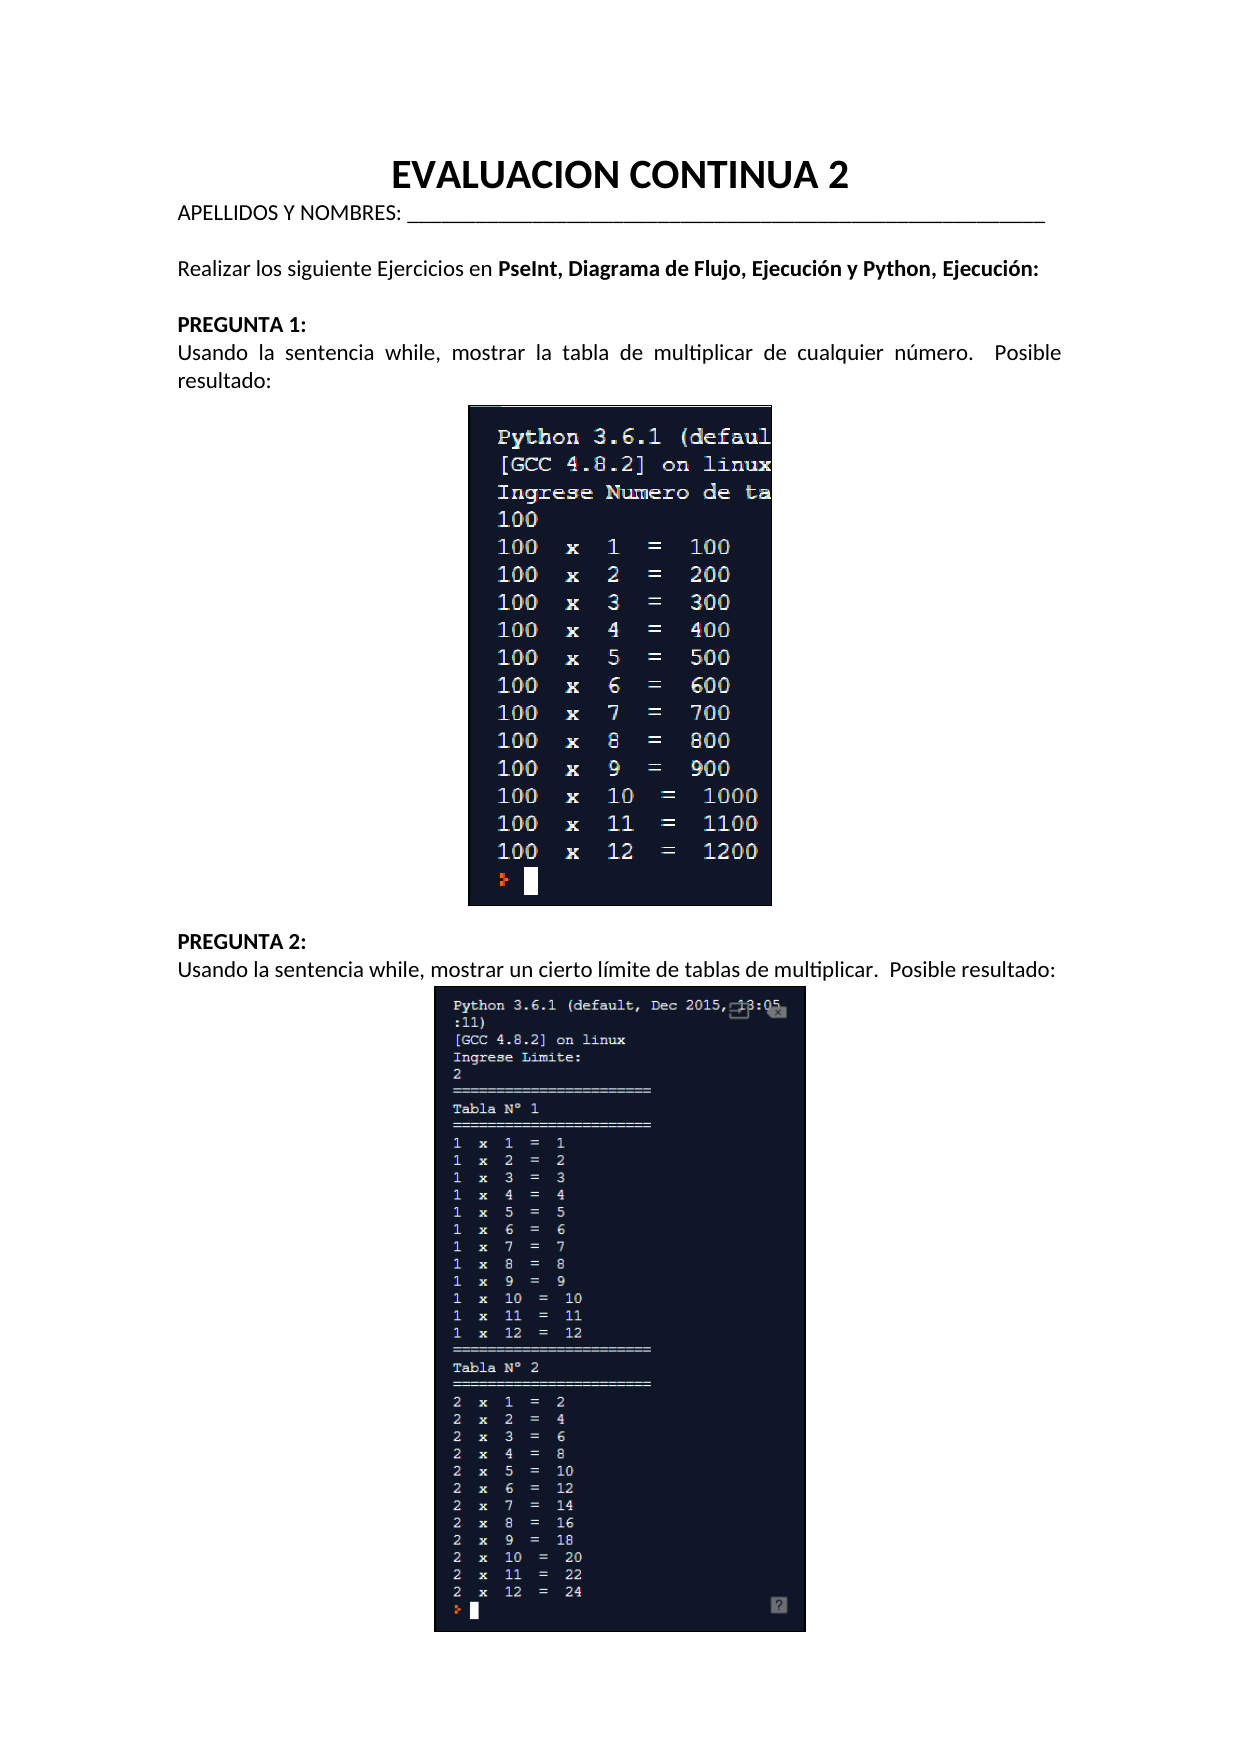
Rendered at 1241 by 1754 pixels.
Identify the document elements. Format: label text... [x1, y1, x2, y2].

text APELLIDOS Y NOMBRES: ________________________________________________________ [177, 198, 1063, 226]
picture [436, 987, 804, 1631]
text Usando la sentencia while, mostrar un cierto límite de tablas de multiplicar. Posible resultado: [177, 955, 1063, 983]
text EVALUACION CONTINUA 2 [177, 148, 1063, 198]
text PREGUNTA 1: [177, 311, 1063, 338]
text Realizar los siguiente Ejercicios en PseInt, Diagrama de Flujo, Ejecución y Python, Ejecución: [177, 254, 1063, 282]
text Usando la sentencia while, mostrar la tabla de multiplicar de cualquier número. Posible resultado: [177, 338, 1063, 394]
text PREGUNTA 2: [177, 927, 1063, 955]
picture [470, 406, 771, 905]
